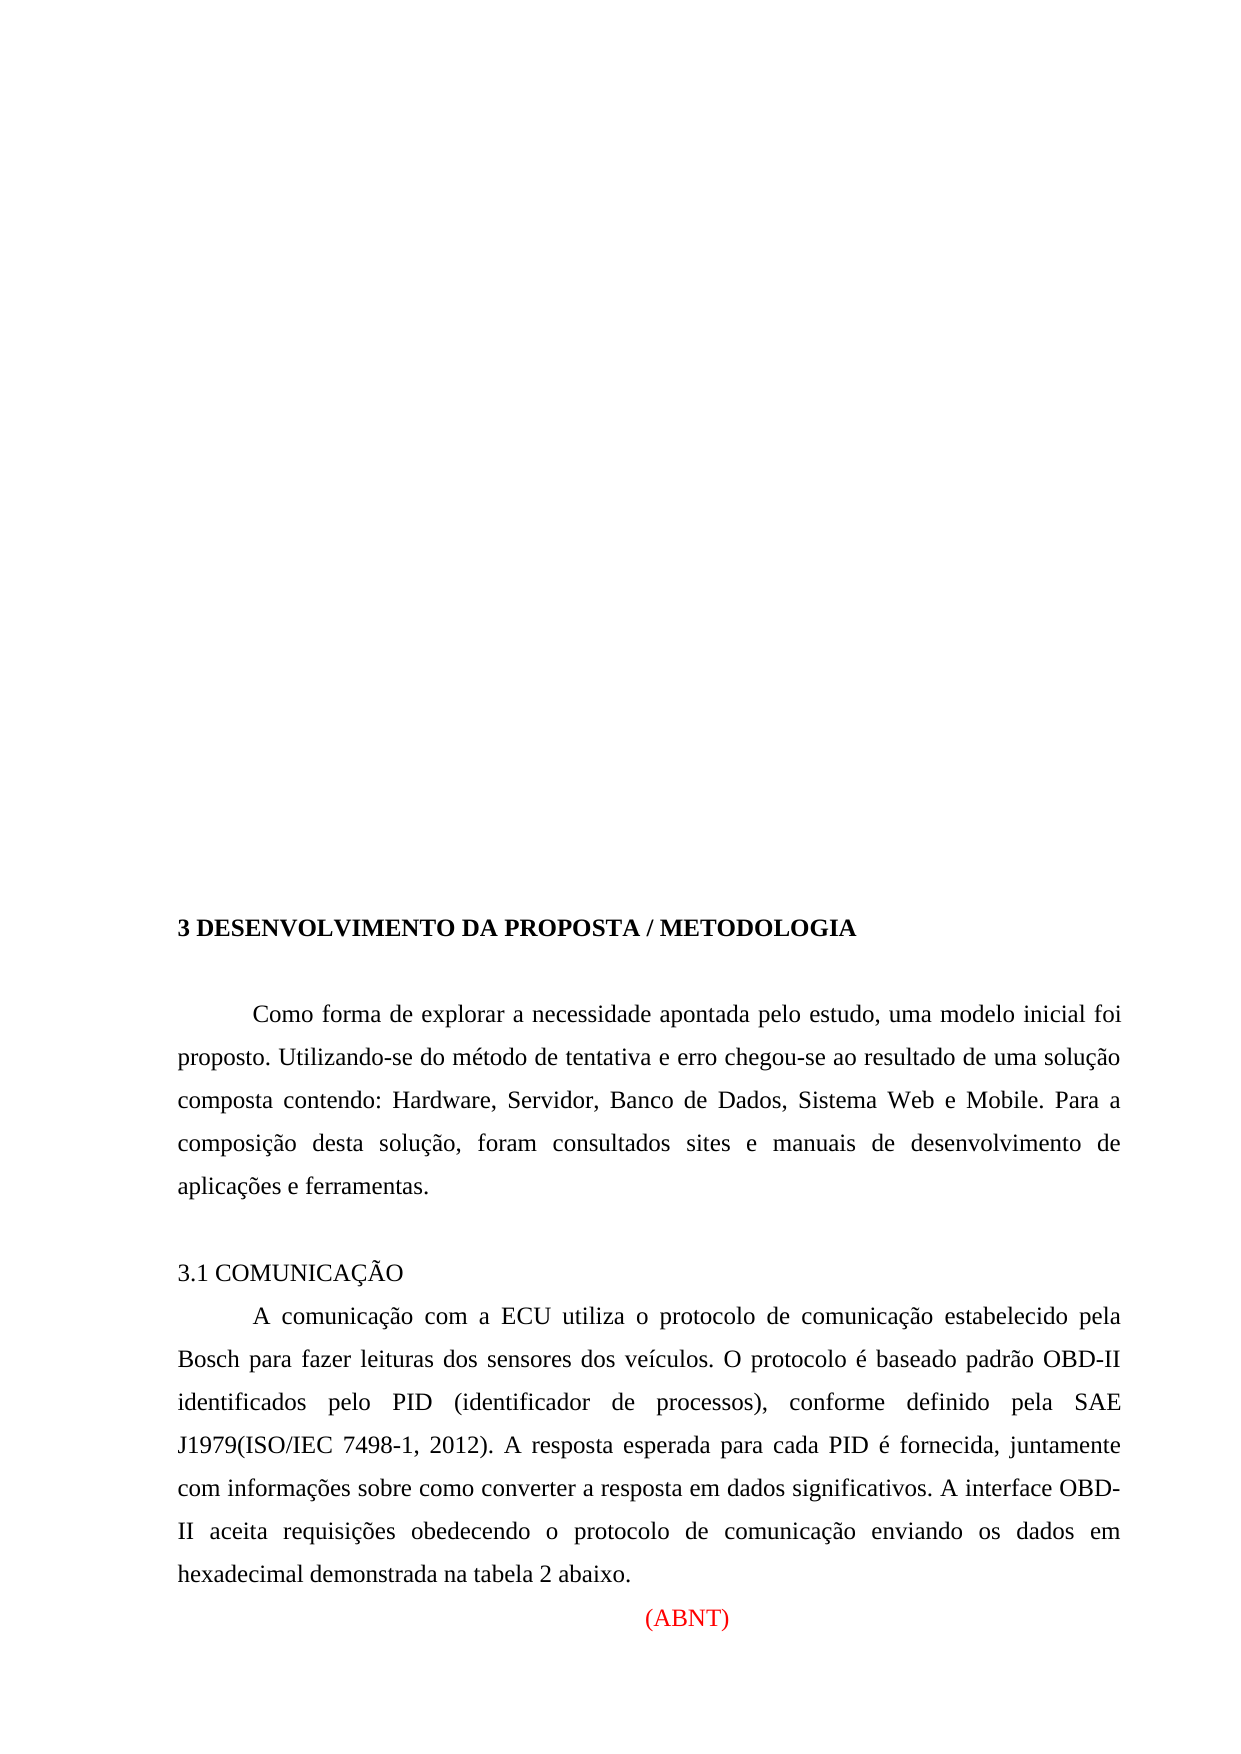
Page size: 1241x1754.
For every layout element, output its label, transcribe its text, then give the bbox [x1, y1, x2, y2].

subtitle 3 DESENVOLVIMENTO DA PROPOSTA / METODOLOGIA [177, 913, 1122, 942]
text Como forma de explorar a necessidade apontada pelo estudo, uma modelo inicial foi proposto. Utilizando-se do método de tentativa e erro chegou-se ao resultado de uma solução composta contendo: Hardware, Servidor, Banco de Dados, Sistema Web e Mobile. Para a composição desta solução, foram consultados sites e manuais de desenvolvimento de aplicações e ferramentas. [177, 999, 1122, 1200]
text 3.1 COMUNICAÇÃO [177, 1258, 1122, 1286]
text (ABNT) [177, 1603, 1122, 1631]
text A comunicação com a ECU utiliza o protocolo de comunicação estabelecido pela Bosch para fazer leituras dos sensores dos veículos. O protocolo é baseado padrão OBD-II identificados pelo PID (identificador de processos), conforme definido pela SAE J1979(ISO/IEC 7498-1, 2012). A resposta esperada para cada PID é fornecida, juntamente com informações sobre como converter a resposta em dados significativos. A interface OBD-II aceita requisições obedecendo o protocolo de comunicação enviando os dados em hexadecimal demonstrada na tabela 2 abaixo. [177, 1301, 1122, 1588]
